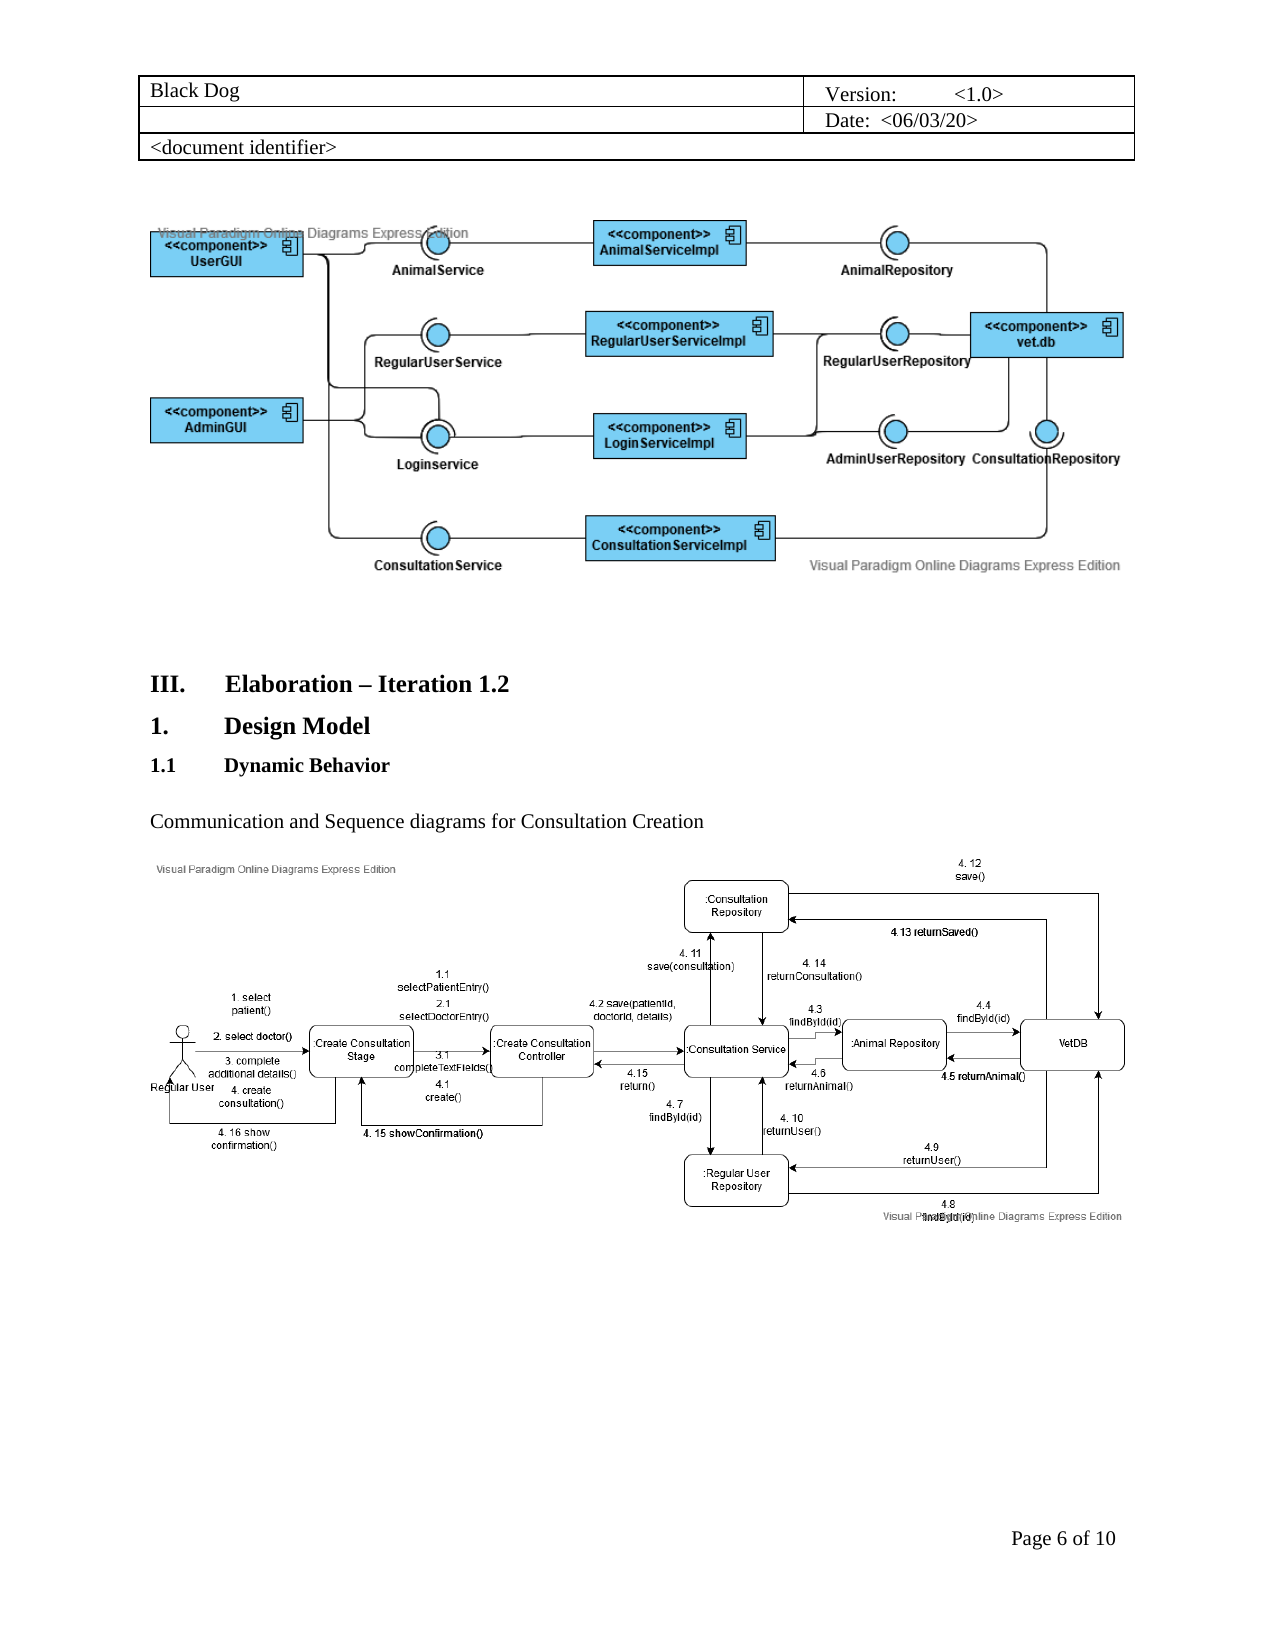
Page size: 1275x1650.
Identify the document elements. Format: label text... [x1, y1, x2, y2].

subtitle Design Model [150, 711, 1125, 739]
picture [150, 859, 1125, 1225]
subtitle Elaboration – Iteration 1.2 [150, 669, 1125, 698]
subtitle Dynamic Behavior [150, 752, 1125, 777]
text Communication and Sequence diagrams for Consultation Creation [150, 808, 1125, 833]
picture [150, 220, 1125, 577]
